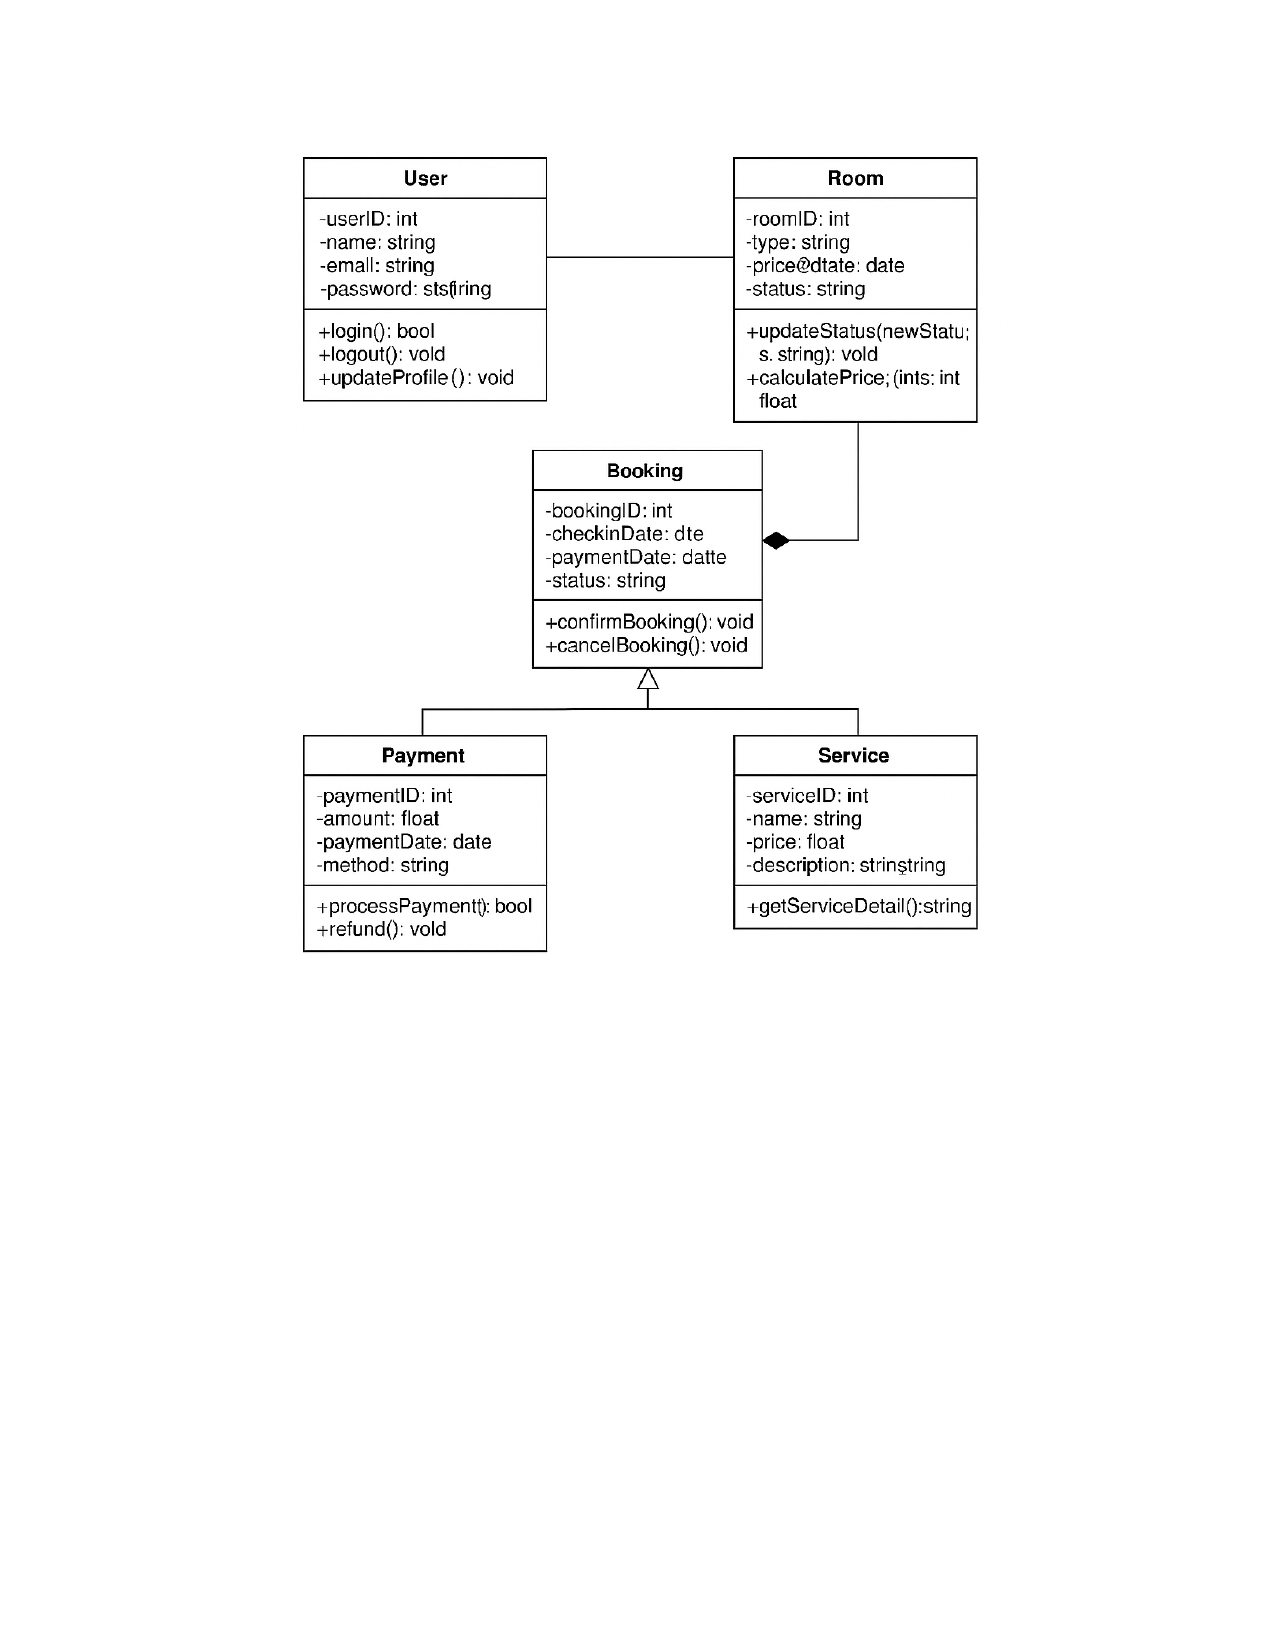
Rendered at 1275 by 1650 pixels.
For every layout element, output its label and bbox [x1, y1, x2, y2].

picture [234, 150, 1041, 956]
